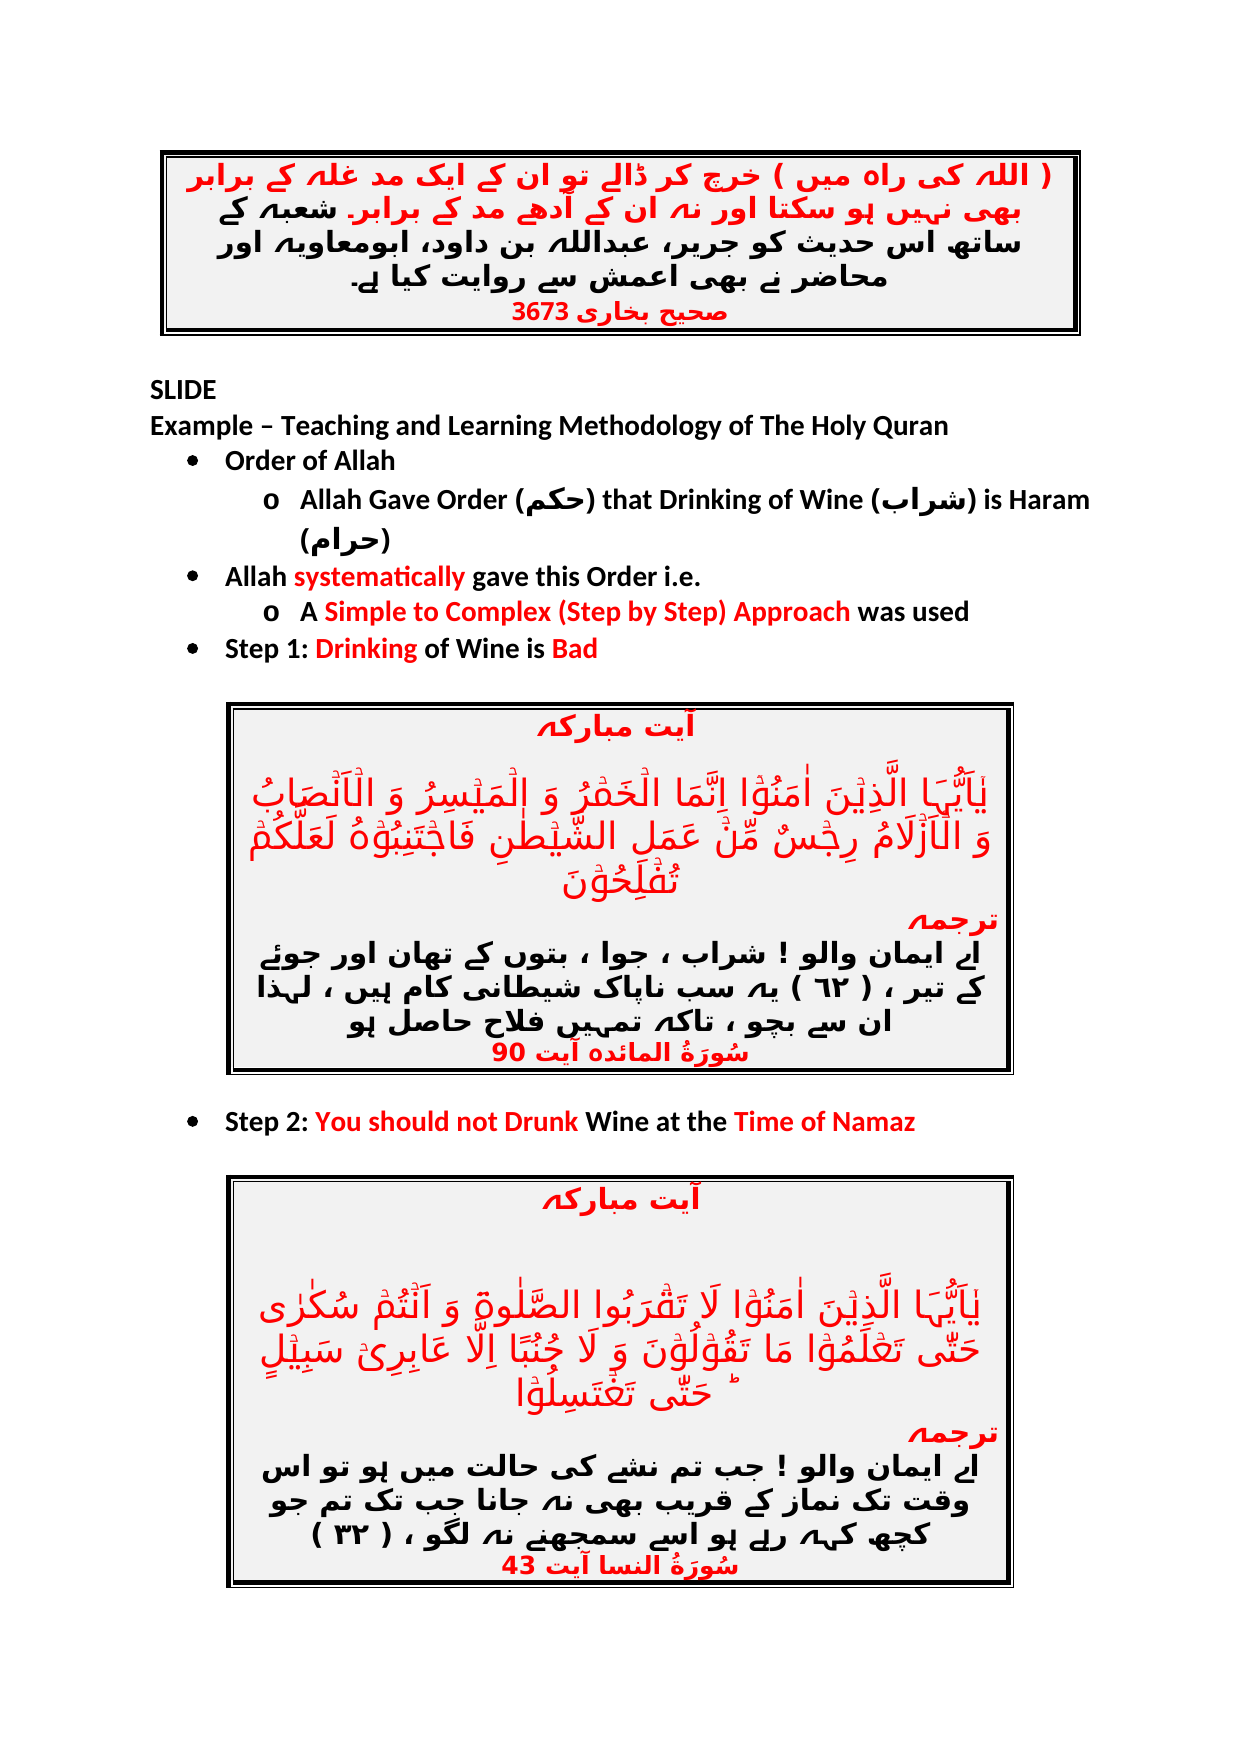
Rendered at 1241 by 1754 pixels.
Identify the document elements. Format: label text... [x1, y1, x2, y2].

list A Simple to Complex (Step by Step) Approach was used [262, 593, 1090, 630]
list Step 2: You should not Drunk Wine at the Time of Namaz [187, 1103, 1090, 1139]
list Allah systematically gave this Order i.e. [187, 558, 1090, 593]
table_header آیت مبارکہ یٰۤاَیُّہَا الَّذِیۡنَ اٰمَنُوۡا لَا تَقۡرَبُوا الصَّلٰوۃَ وَ اَنۡتُمۡ سُکٰرٰی حَتّٰی تَعۡلَمُوۡا مَا تَقُوۡلُوۡنَ وَ لَا جُنُبًا اِلَّا عَابِرِیۡ سَبِیۡلٍ حَتّٰی تَغۡتَسِلُوۡا ؕ ترجمہ اے ایمان والو ! جب تم نشے کی حالت میں ہو تو اس وقت تک نماز کے قریب بھی نہ جانا جب تک تم جو کچھ کہہ رہے ہو اسے سمجھنے نہ لگو ، ( ٣٢ ) سُورَةُ النسا آیت 43 [234, 1182, 1006, 1580]
list Step 1: Drinking of Wine is Bad [187, 630, 1090, 666]
list Allah Gave Order (حکم) that Drinking of Wine (شراب) is Haram (حرام) [262, 478, 1090, 558]
text Example – Teaching and Learning Methodology of The Holy Quran [150, 407, 1090, 442]
text SLIDE [150, 371, 1090, 407]
list Order of Allah [187, 442, 1090, 478]
table_header آیت مبارکہ یٰۤاَیُّہَا الَّذِیۡنَ اٰمَنُوۡۤا اِنَّمَا الۡخَمۡرُ وَ الۡمَیۡسِرُ وَ الۡاَنۡصَابُ وَ الۡاَزۡلَامُ رِجۡسٌ مِّنۡ عَمَلِ الشَّیۡطٰنِ فَاجۡتَنِبُوۡہُ لَعَلَّکُمۡ تُفۡلِحُوۡنَ ترجمہ اے ایمان والو ! شراب ، جوا ، بتوں کے تھان اور جوئے کے تیر ، ( ٦٢ ) یہ سب ناپاک شیطانی کام ہیں ، لہذا ان سے بچو ، تاکہ تمہیں فلاح حاصل ہو سُورَةُ المائدہ آیت 90 [234, 710, 1006, 1067]
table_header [167, 158, 1073, 328]
